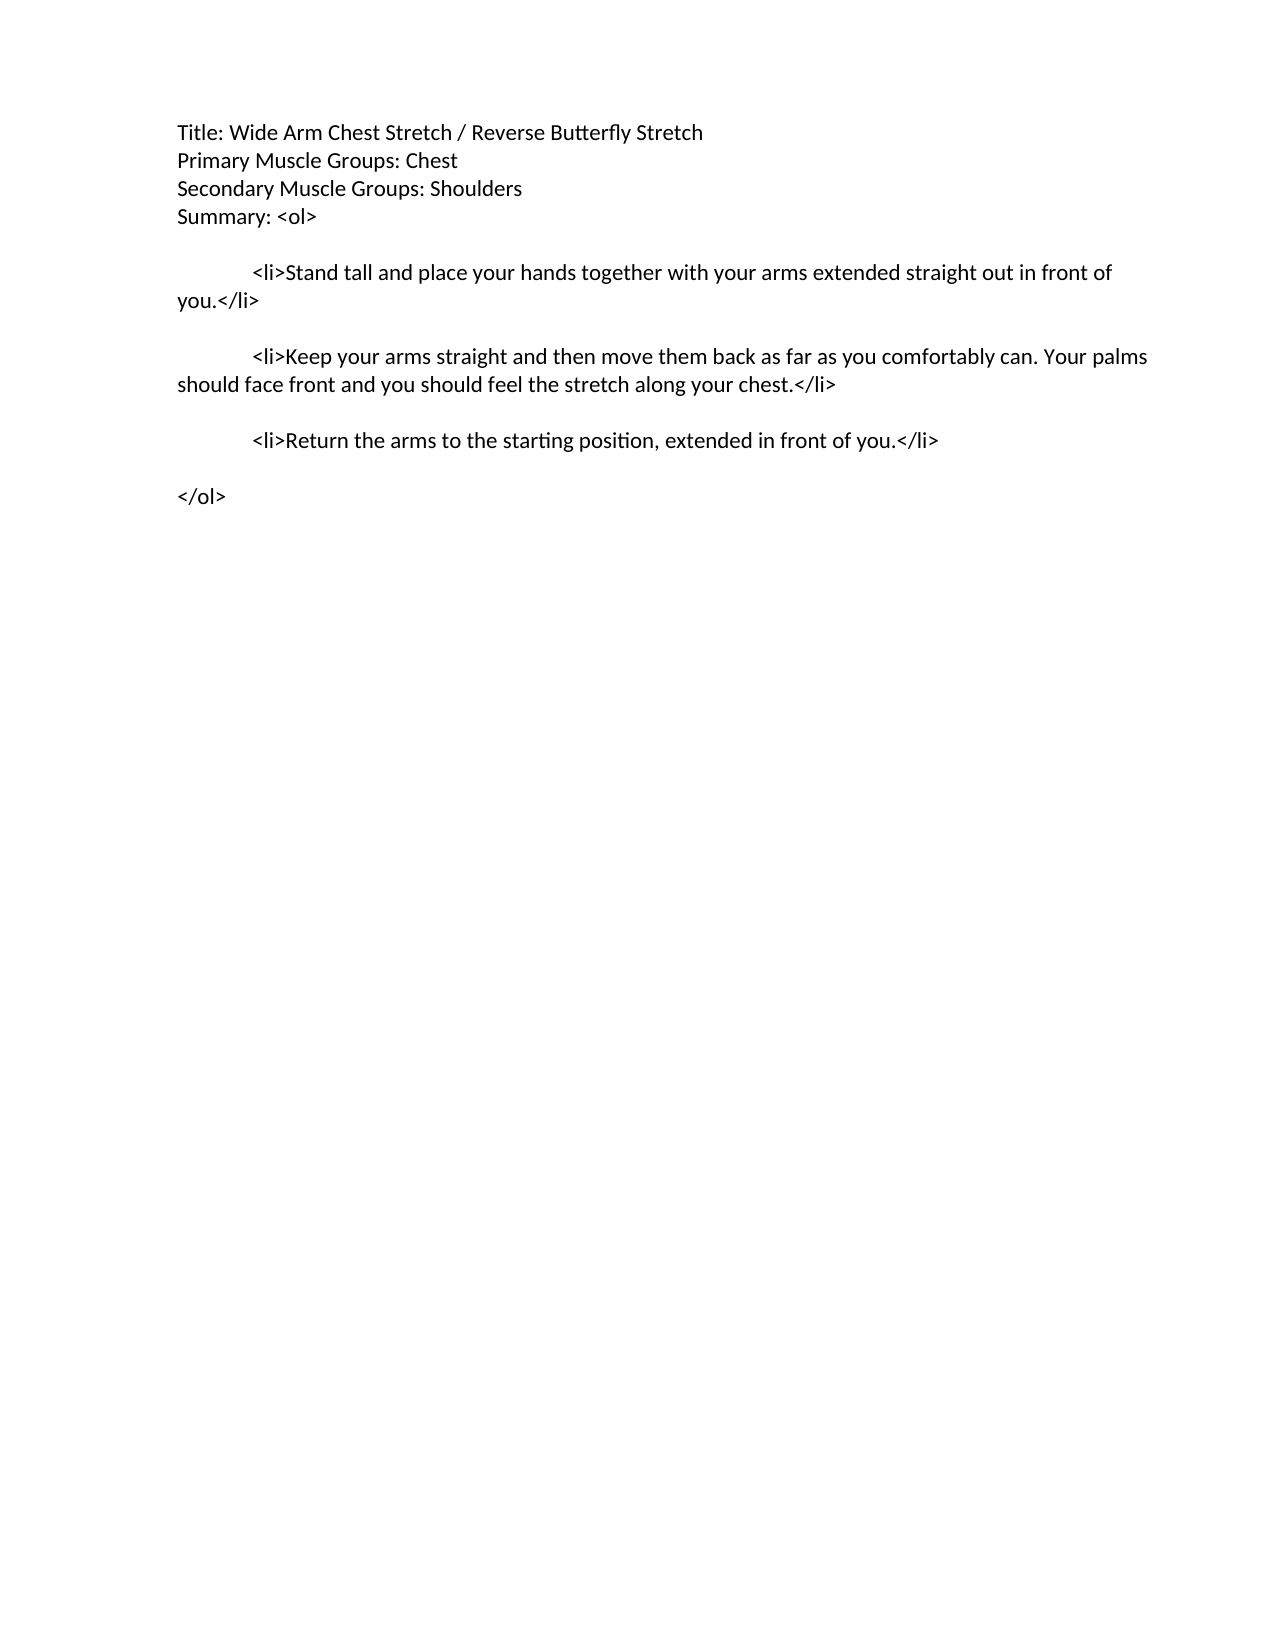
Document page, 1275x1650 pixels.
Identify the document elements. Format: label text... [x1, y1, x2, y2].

text <li>Return the arms to the starting position, extended in front of you.</li> [177, 426, 1186, 454]
text Title: Wide Arm Chest Stretch / Reverse Butterfly Stretch [177, 118, 1186, 146]
text <li>Stand tall and place your hands together with your arms extended straight out in front of you.</li> [177, 258, 1186, 314]
text Secondary Muscle Groups: Shoulders [177, 174, 1186, 202]
text Summary: <ol> [177, 202, 1186, 230]
text Primary Muscle Groups: Chest [177, 146, 1186, 174]
text <li>Keep your arms straight and then move them back as far as you comfortably can. Your palms should face front and you should feel the stretch along your chest.</li> [177, 342, 1186, 398]
text </ol> [177, 482, 1186, 510]
